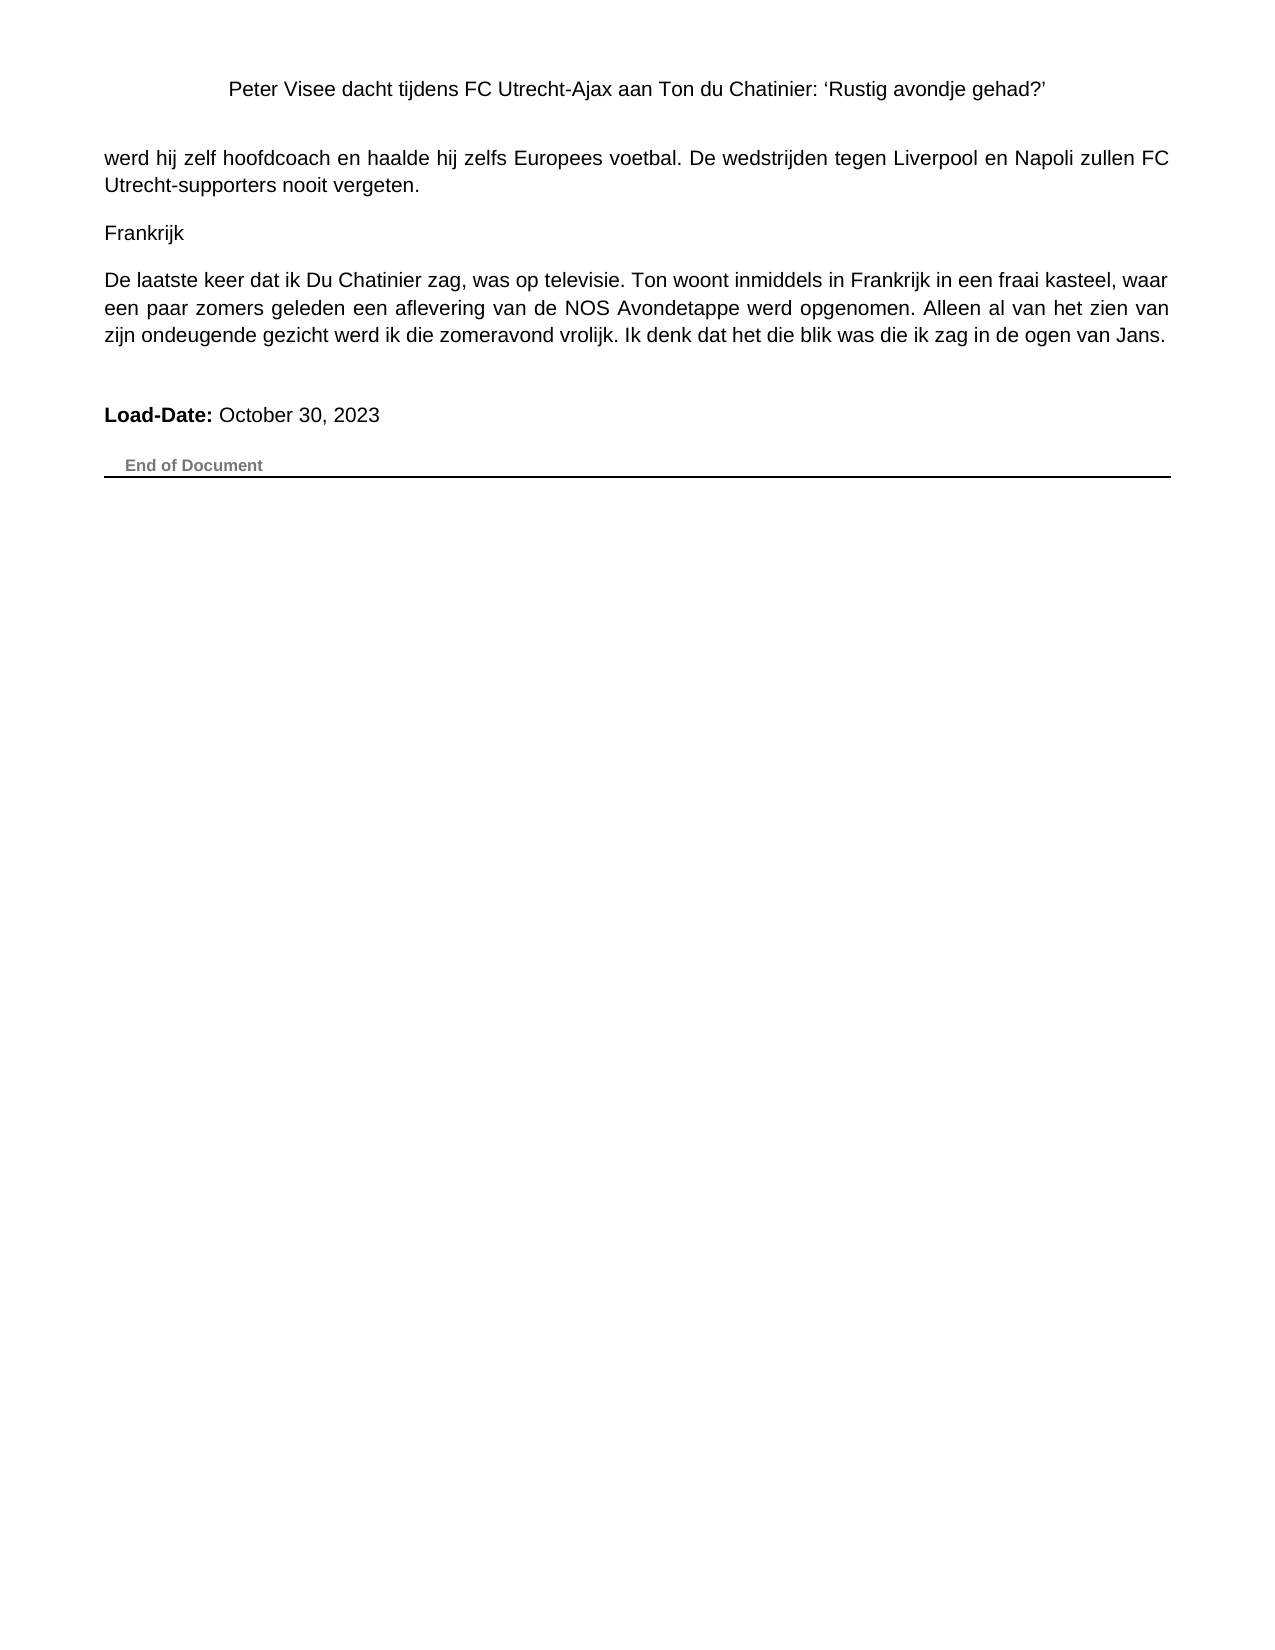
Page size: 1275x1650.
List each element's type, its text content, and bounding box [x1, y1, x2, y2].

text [104, 142, 1171, 196]
text Load-Date: October 30, 2023 [104, 371, 1171, 427]
text De laatste keer dat ik Du Chatinier zag, was op televisie. Ton woont inmiddels in Frankrijk in een fraai kasteel, waar een paar zomers geleden een aflevering van de NOS Avondetappe werd opgenomen. Alleen al van het zien van zijn ondeugende gezicht werd ik die zomeravond vrolijk. Ik denk dat het die blik was die ik zag in de ogen van Jans. [104, 265, 1171, 346]
text End of Document [125, 456, 1171, 475]
text Frankrijk [104, 217, 1171, 244]
